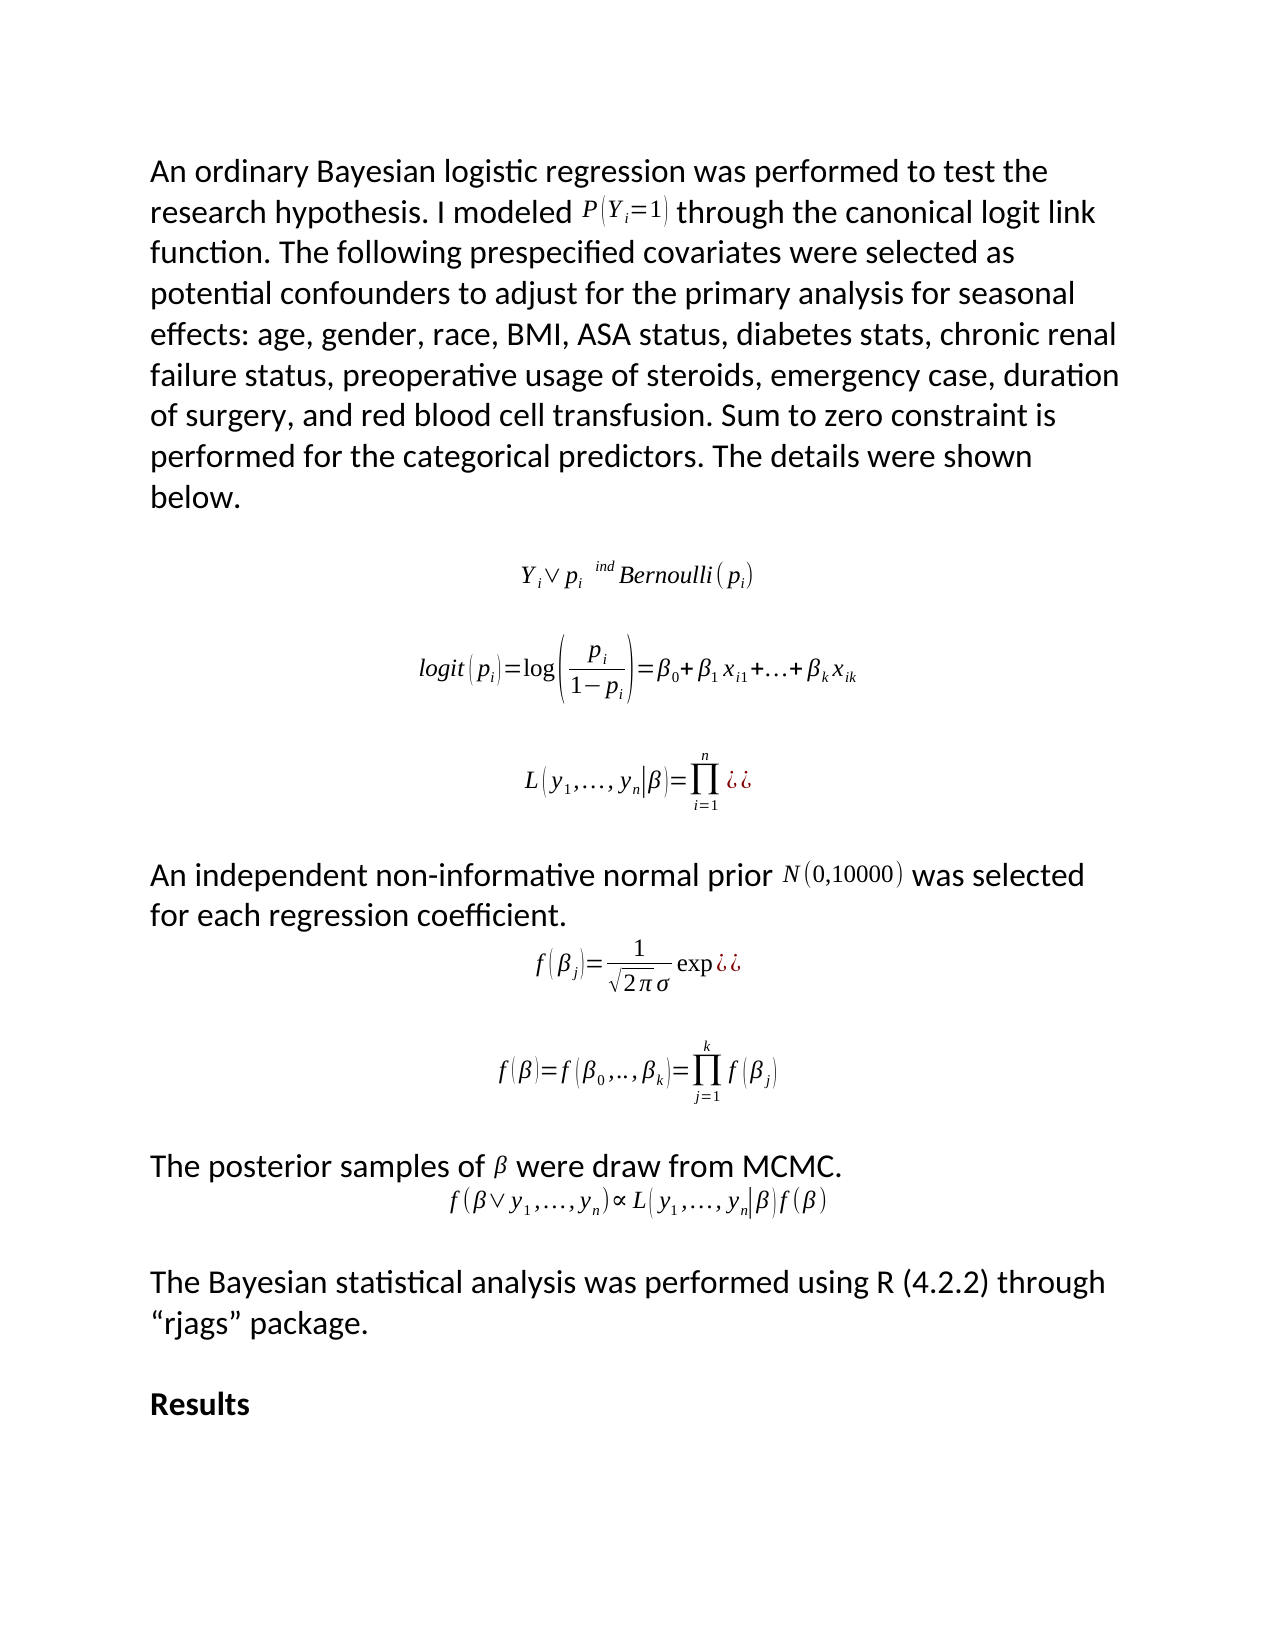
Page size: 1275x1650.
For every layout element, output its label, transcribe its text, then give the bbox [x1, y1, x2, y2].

text The posterior samples of were draw from MCMC. [150, 1145, 1125, 1186]
text The Bayesian statistical analysis was performed using R (4.2.2) through “rjags” package. [150, 1261, 1125, 1342]
text An ordinary Bayesian logistic regression was performed to test the research hypothesis. I modeled through the canonical logit link function. The following prespecified covariates were selected as potential confounders to adjust for the primary analysis for seasonal effects: age, gender, race, BMI, ASA status, diabetes stats, chronic renal failure status, preoperative usage of steroids, emergency case, duration of surgery, and red blood cell transfusion. Sum to zero constraint is performed for the categorical predictors. The details were shown below. [150, 150, 1125, 517]
text An independent non-informative normal prior was selected for each regression coefficient. [150, 853, 1125, 935]
text Results [150, 1383, 1125, 1424]
